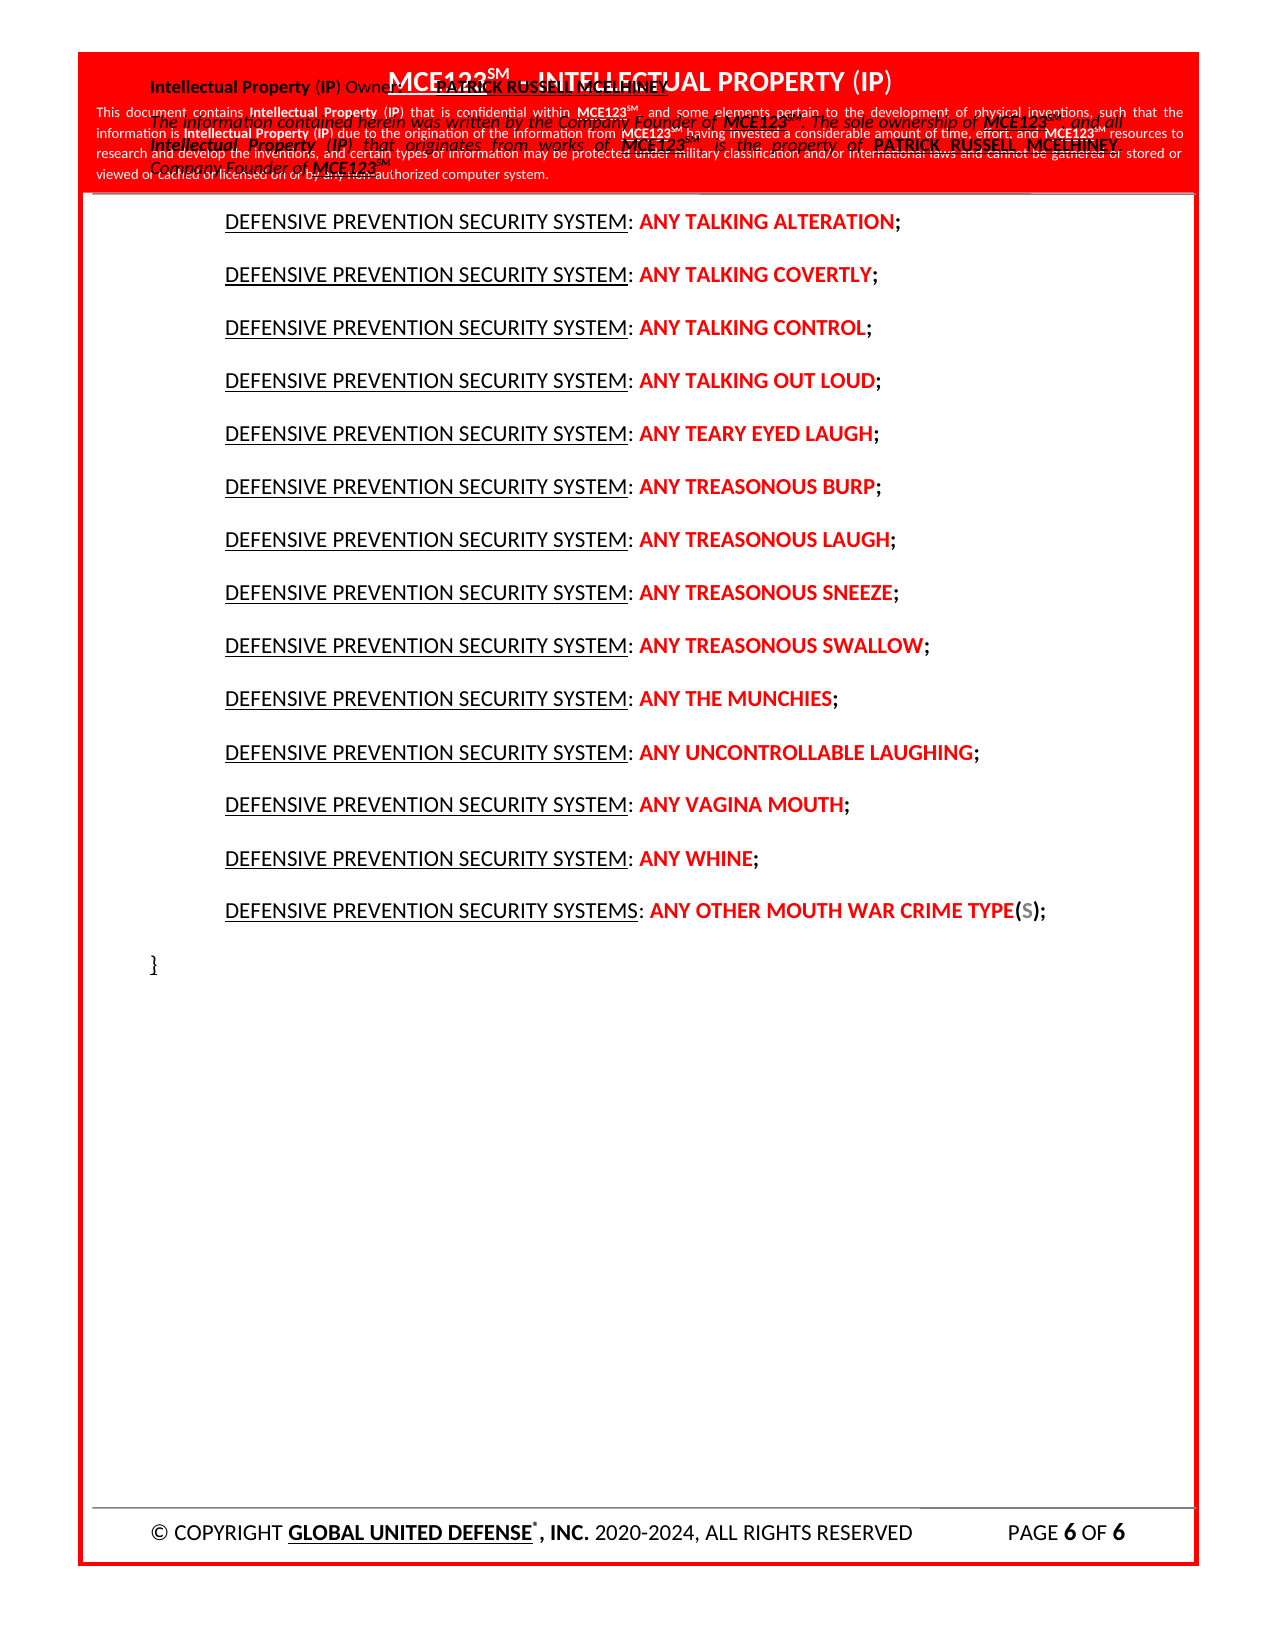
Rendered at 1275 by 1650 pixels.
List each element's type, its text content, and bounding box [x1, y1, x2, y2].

text DEFENSIVE PREVENTION SECURITY SYSTEM: ANY TREASONOUS SNEEZE; [225, 578, 1125, 607]
text DEFENSIVE PREVENTION SECURITY SYSTEM: ANY TREASONOUS LAUGH; [225, 526, 1125, 553]
text DEFENSIVE PREVENTION SECURITY SYSTEM: ANY TREASONOUS BURP; [225, 472, 1125, 501]
text DEFENSIVE PREVENTION SECURITY SYSTEM: ANY TEARY EYED LAUGH; [225, 419, 1125, 447]
text DEFENSIVE PREVENTION SECURITY SYSTEM: ANY TREASONOUS SWALLOW; [225, 632, 1125, 659]
text DEFENSIVE PREVENTION SECURITY SYSTEM: ANY TALKING OUT LOUD; [225, 366, 1125, 394]
text DEFENSIVE PREVENTION SECURITY SYSTEM: ANY WHINE; [225, 844, 1125, 872]
text DEFENSIVE PREVENTION SECURITY SYSTEM: ANY TALKING ALTERATION; [225, 207, 1125, 235]
text DEFENSIVE PREVENTION SECURITY SYSTEM: ANY THE MUNCHIES; [225, 684, 1125, 713]
text DEFENSIVE PREVENTION SECURITY SYSTEM: ANY TALKING CONTROL; [225, 313, 1125, 341]
text DEFENSIVE PREVENTION SECURITY SYSTEM: ANY UNCONTROLLABLE LAUGHING; [225, 738, 1125, 766]
text DEFENSIVE PREVENTION SECURITY SYSTEM: ANY TALKING COVERTLY; [225, 260, 1125, 288]
text } [150, 950, 1125, 978]
text DEFENSIVE PREVENTION SECURITY SYSTEM: ANY VAGINA MOUTH; [225, 791, 1125, 819]
text DEFENSIVE PREVENTION SECURITY SYSTEMS: ANY OTHER MOUTH WAR CRIME TYPE(S); [187, 897, 1125, 925]
